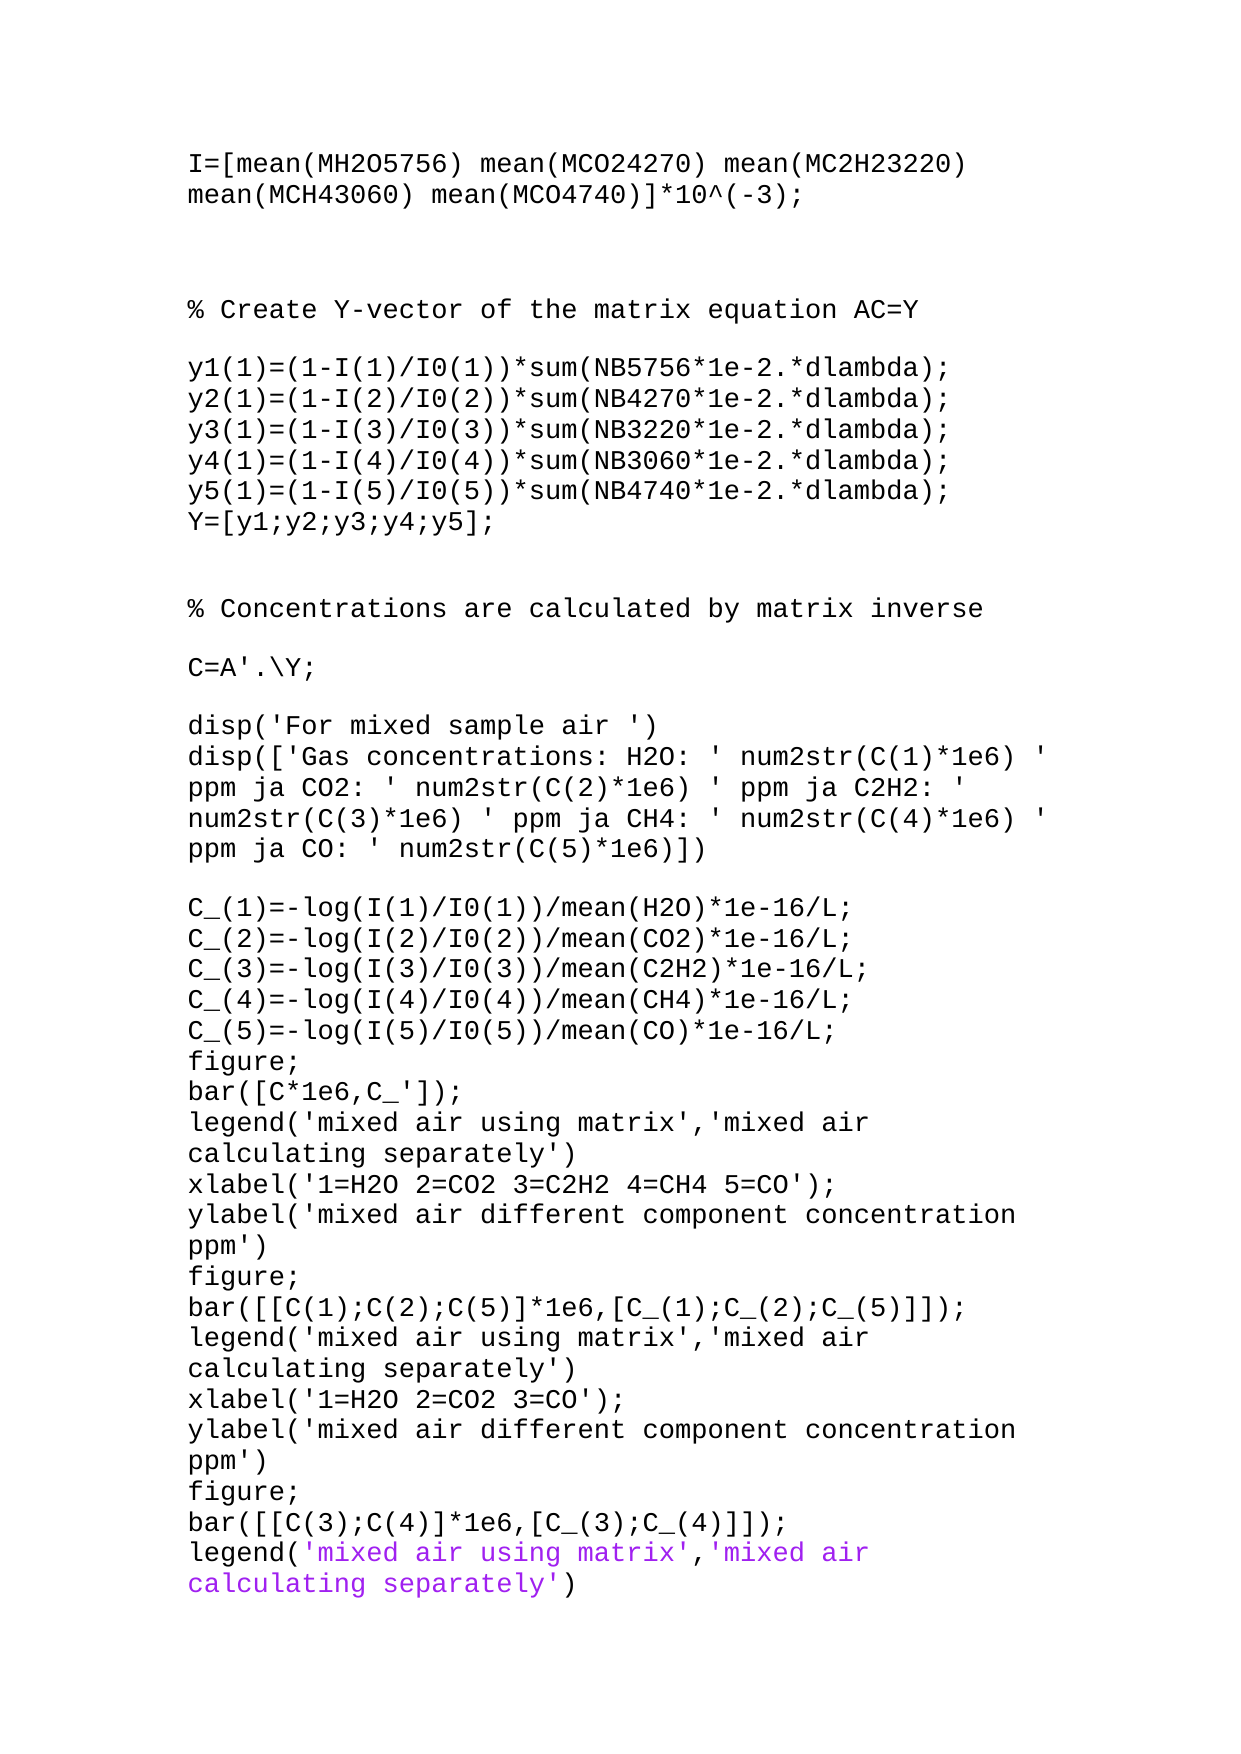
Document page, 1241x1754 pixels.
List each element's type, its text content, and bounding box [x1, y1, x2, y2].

text figure; [187, 1263, 1053, 1293]
text bar([[C(1);C(2);C(5)]*1e6,[C_(1);C_(2);C_(5)]]); [187, 1293, 1053, 1324]
text disp('For mixed sample air ') [187, 712, 1053, 743]
text % Create Y-vector of the matrix equation AC=Y [187, 296, 1053, 326]
text y1(1)=(1-I(1)/I0(1))*sum(NB5756*1e-2.*dlambda); [187, 354, 1053, 385]
text C_(2)=-log(I(2)/I0(2))/mean(CO2)*1e-16/L; [187, 924, 1053, 955]
text xlabel('1=H2O 2=CO2 3=C2H2 4=CH4 5=CO'); [187, 1170, 1053, 1201]
text C_(5)=-log(I(5)/I0(5))/mean(CO)*1e-16/L; [187, 1017, 1053, 1047]
text Y=[y1;y2;y3;y4;y5]; [187, 508, 1053, 539]
text y4(1)=(1-I(4)/I0(4))*sum(NB3060*1e-2.*dlambda); [187, 446, 1053, 477]
text y5(1)=(1-I(5)/I0(5))*sum(NB4740*1e-2.*dlambda); [187, 477, 1053, 508]
text C=A'.\Y; [187, 653, 1053, 684]
text I=[mean(MH2O5756) mean(MCO24270) mean(MC2H23220) mean(MCH43060) mean(MCO4740)]*10^(-3); [187, 150, 1053, 211]
text y3(1)=(1-I(3)/I0(3))*sum(NB3220*1e-2.*dlambda); [187, 416, 1053, 446]
text ylabel('mixed air different component concentration ppm') [187, 1201, 1053, 1263]
text bar([C*1e6,C_']); [187, 1078, 1053, 1109]
text legend('mixed air using matrix','mixed air calculating separately') [187, 1539, 1053, 1601]
text bar([[C(3);C(4)]*1e6,[C_(3);C_(4)]]); [187, 1508, 1053, 1539]
text figure; [187, 1478, 1053, 1508]
text xlabel('1=H2O 2=CO2 3=CO'); [187, 1386, 1053, 1416]
text disp(['Gas concentrations: H2O: ' num2str(C(1)*1e6) ' ppm ja CO2: ' num2str(C(2)*1e6) ' ppm ja C2H2: ' num2str(C(3)*1e6) ' ppm ja CH4: ' num2str(C(4)*1e6) ' ppm ja CO: ' num2str(C(5)*1e6)]) [187, 743, 1053, 866]
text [187, 1416, 1053, 1478]
text C_(4)=-log(I(4)/I0(4))/mean(CH4)*1e-16/L; [187, 986, 1053, 1017]
text y2(1)=(1-I(2)/I0(2))*sum(NB4270*1e-2.*dlambda); [187, 385, 1053, 416]
text legend('mixed air using matrix','mixed air calculating separately') [187, 1324, 1053, 1386]
text legend('mixed air using matrix','mixed air calculating separately') [187, 1109, 1053, 1170]
text % Concentrations are calculated by matrix inverse [187, 595, 1053, 625]
text C_(1)=-log(I(1)/I0(1))/mean(H2O)*1e-16/L; [187, 894, 1053, 924]
text C_(3)=-log(I(3)/I0(3))/mean(C2H2)*1e-16/L; [187, 955, 1053, 986]
text figure; [187, 1047, 1053, 1078]
